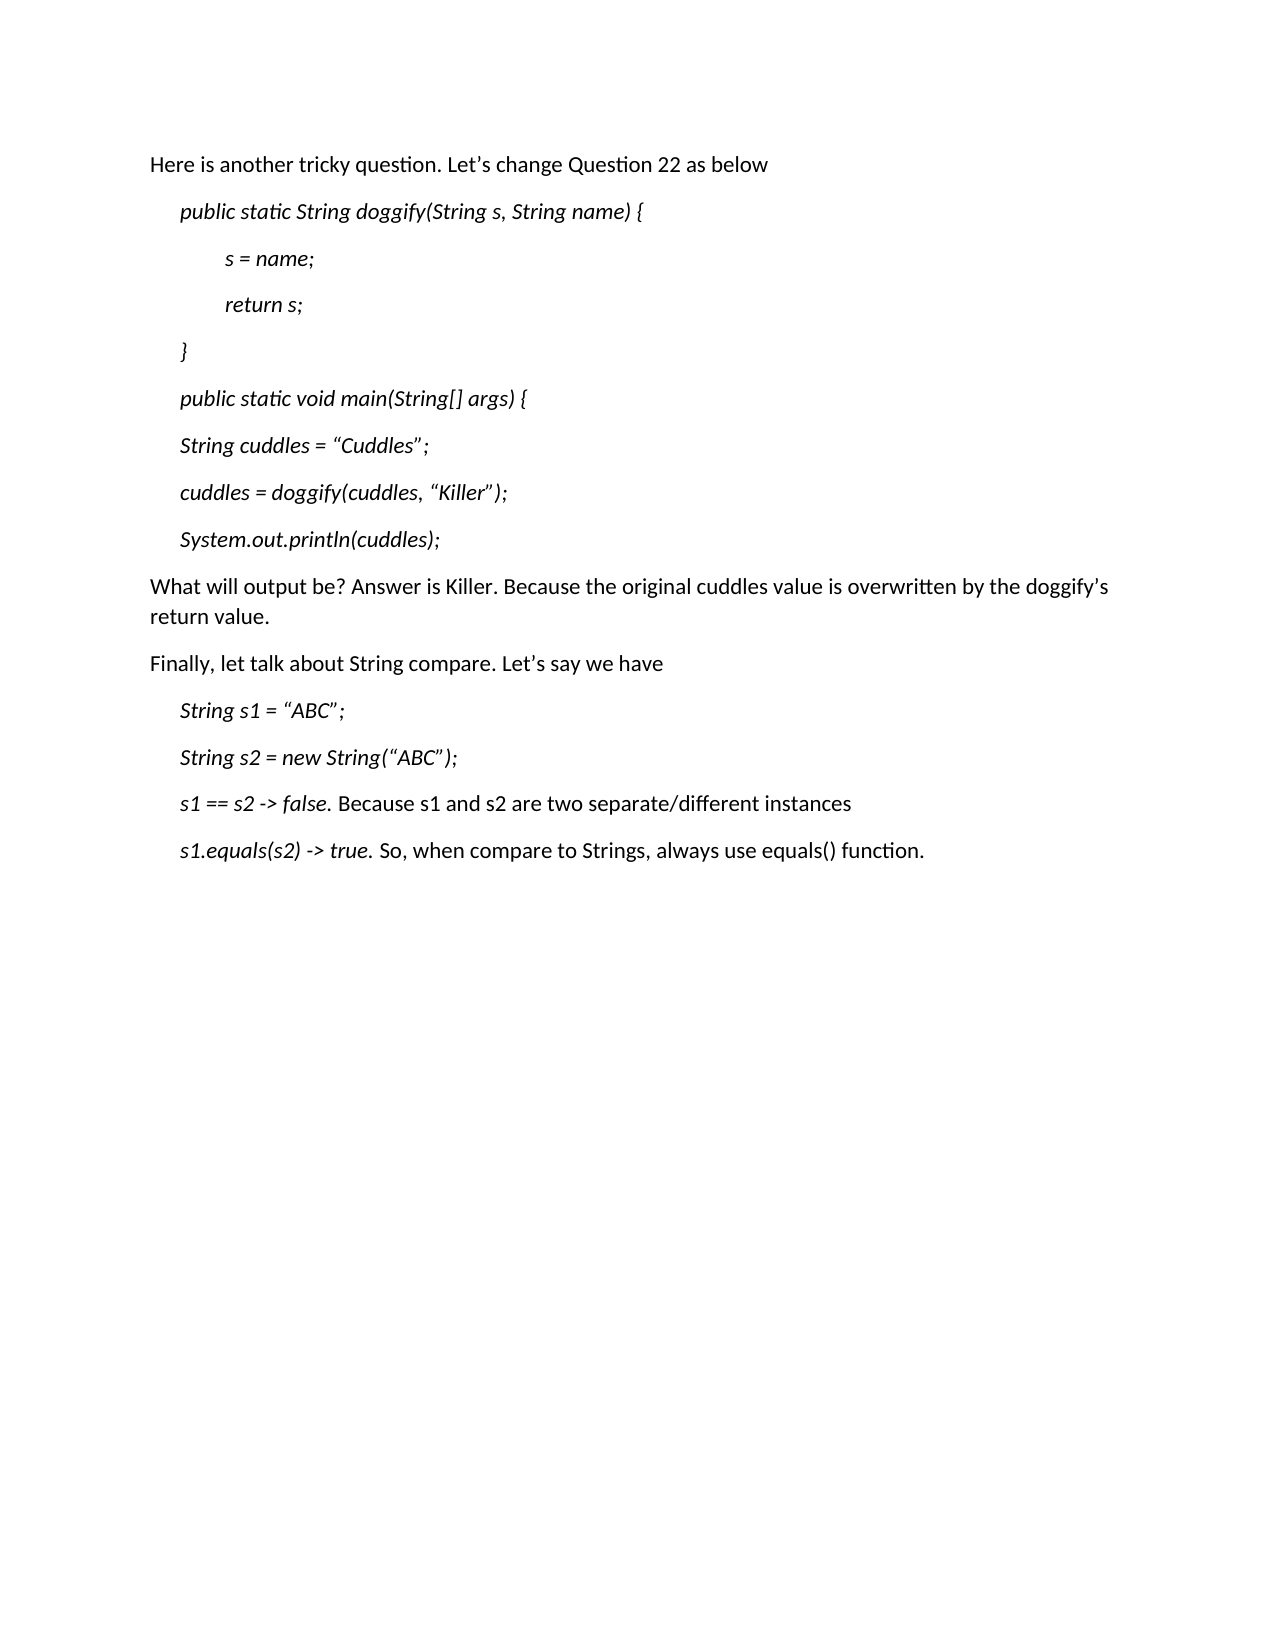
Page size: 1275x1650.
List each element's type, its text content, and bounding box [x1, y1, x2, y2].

text Here is another tricky question. Let’s change Question 22 as below [150, 150, 1125, 178]
text String s1 = “ABC”; [180, 696, 1125, 724]
text Finally, let talk about String compare. Let’s say we have [150, 649, 1125, 677]
text } [180, 337, 1125, 366]
text What will output be? Answer is Killer. Because the original cuddles value is overwritten by the doggify’s return value. [150, 572, 1125, 630]
text cuddles = doggify(cuddles, “Killer”); [180, 478, 1125, 506]
text s = name; [180, 244, 1125, 272]
text return s; [180, 291, 1125, 319]
text System.out.println(cuddles); [180, 525, 1125, 553]
text s1 == s2 -> false. Because s1 and s2 are two separate/different instances [180, 789, 1125, 818]
text String cuddles = “Cuddles”; [180, 431, 1125, 459]
text s1.equals(s2) -> true. So, when compare to Strings, always use equals() function. [180, 836, 1125, 864]
text public static String doggify(String s, String name) { [180, 197, 1125, 225]
text String s2 = new String(“ABC”); [180, 743, 1125, 771]
text public static void main(String[] args) { [180, 384, 1125, 412]
